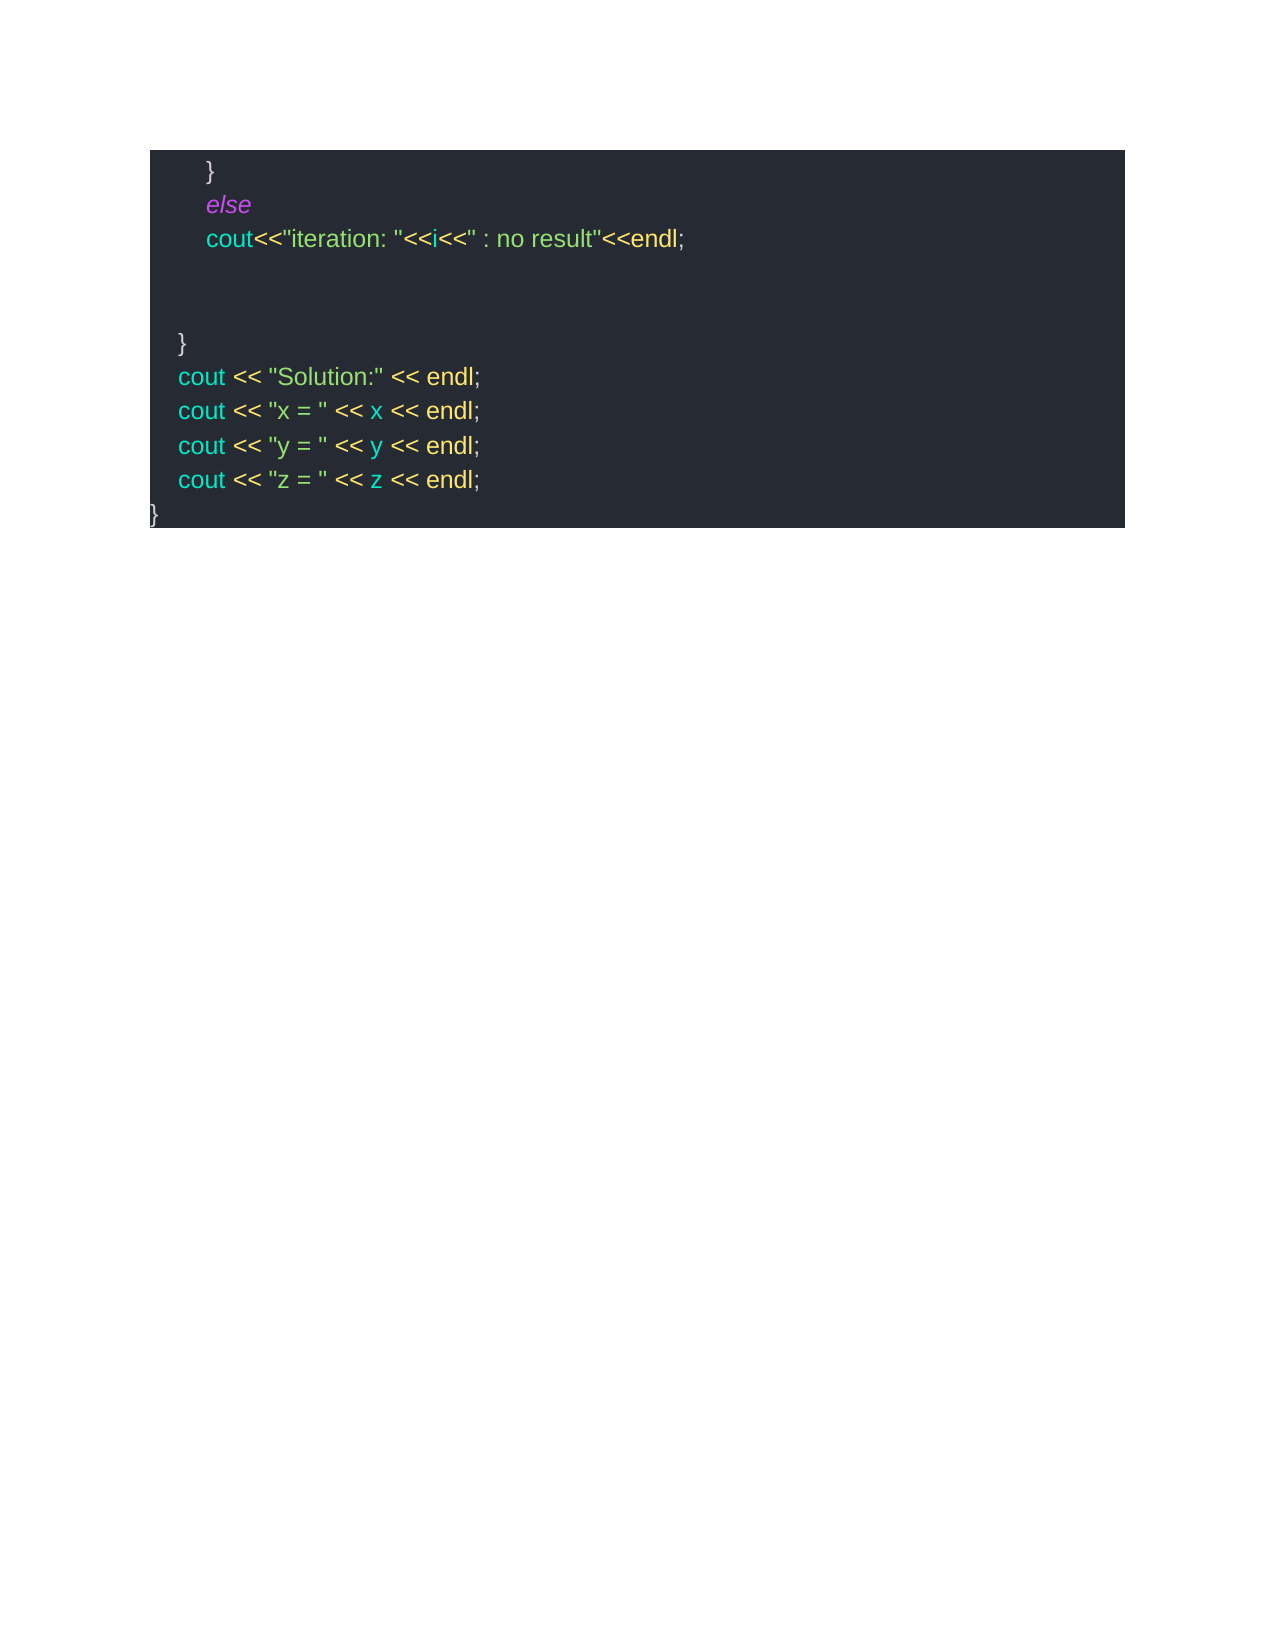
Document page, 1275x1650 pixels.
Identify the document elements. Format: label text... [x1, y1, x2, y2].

text } [150, 494, 1125, 528]
text cout << "z = " << z << endl; [150, 459, 1125, 494]
text } [150, 150, 1125, 184]
text } [150, 322, 1125, 356]
text cout << "Solution:" << endl; [150, 356, 1125, 391]
text else [150, 184, 1125, 219]
text cout<<"iteration: "<<i<<" : no result"<<endl; [150, 219, 1125, 253]
text cout << "x = " << x << endl; [150, 391, 1125, 425]
text cout << "y = " << y << endl; [150, 425, 1125, 459]
